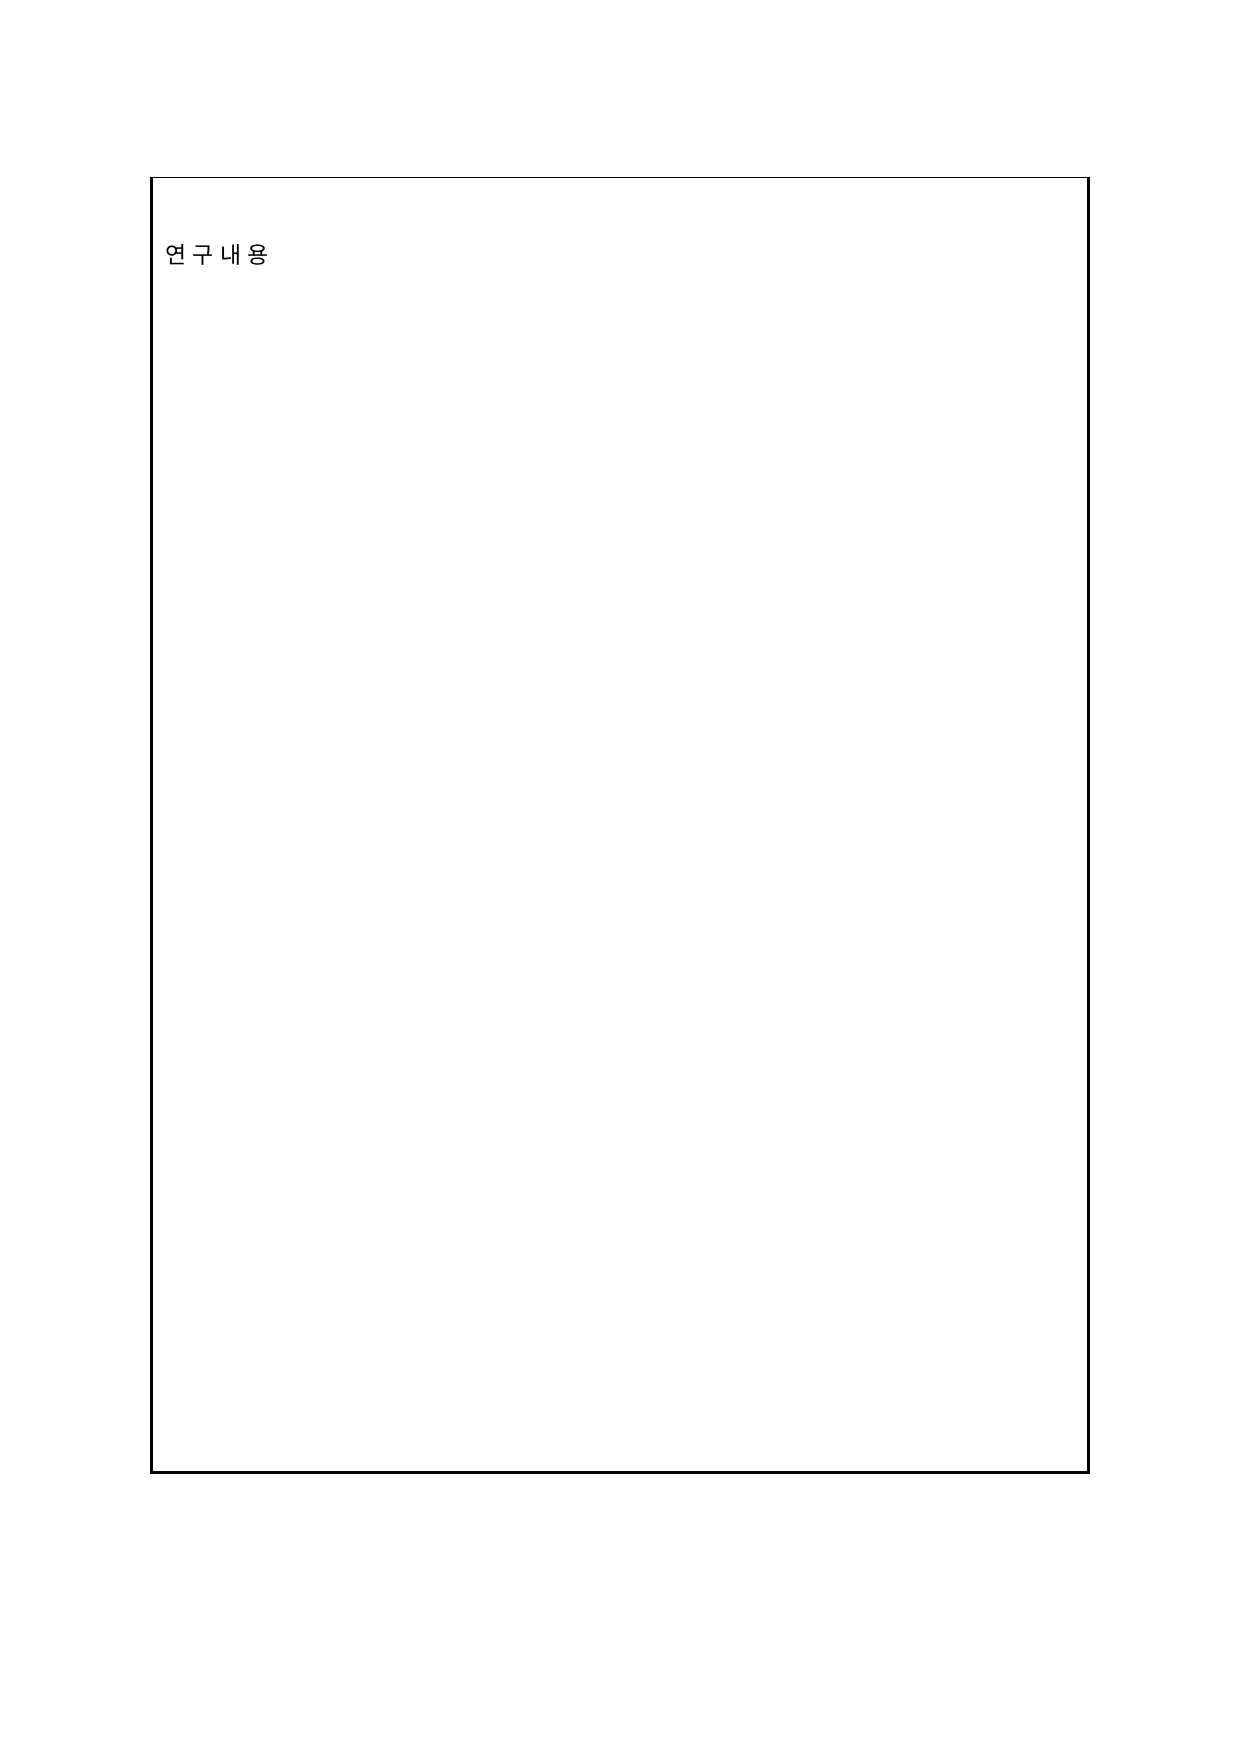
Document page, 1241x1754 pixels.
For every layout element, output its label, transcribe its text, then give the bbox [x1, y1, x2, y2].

table_cell 연 구 내 용 [153, 178, 1087, 1471]
